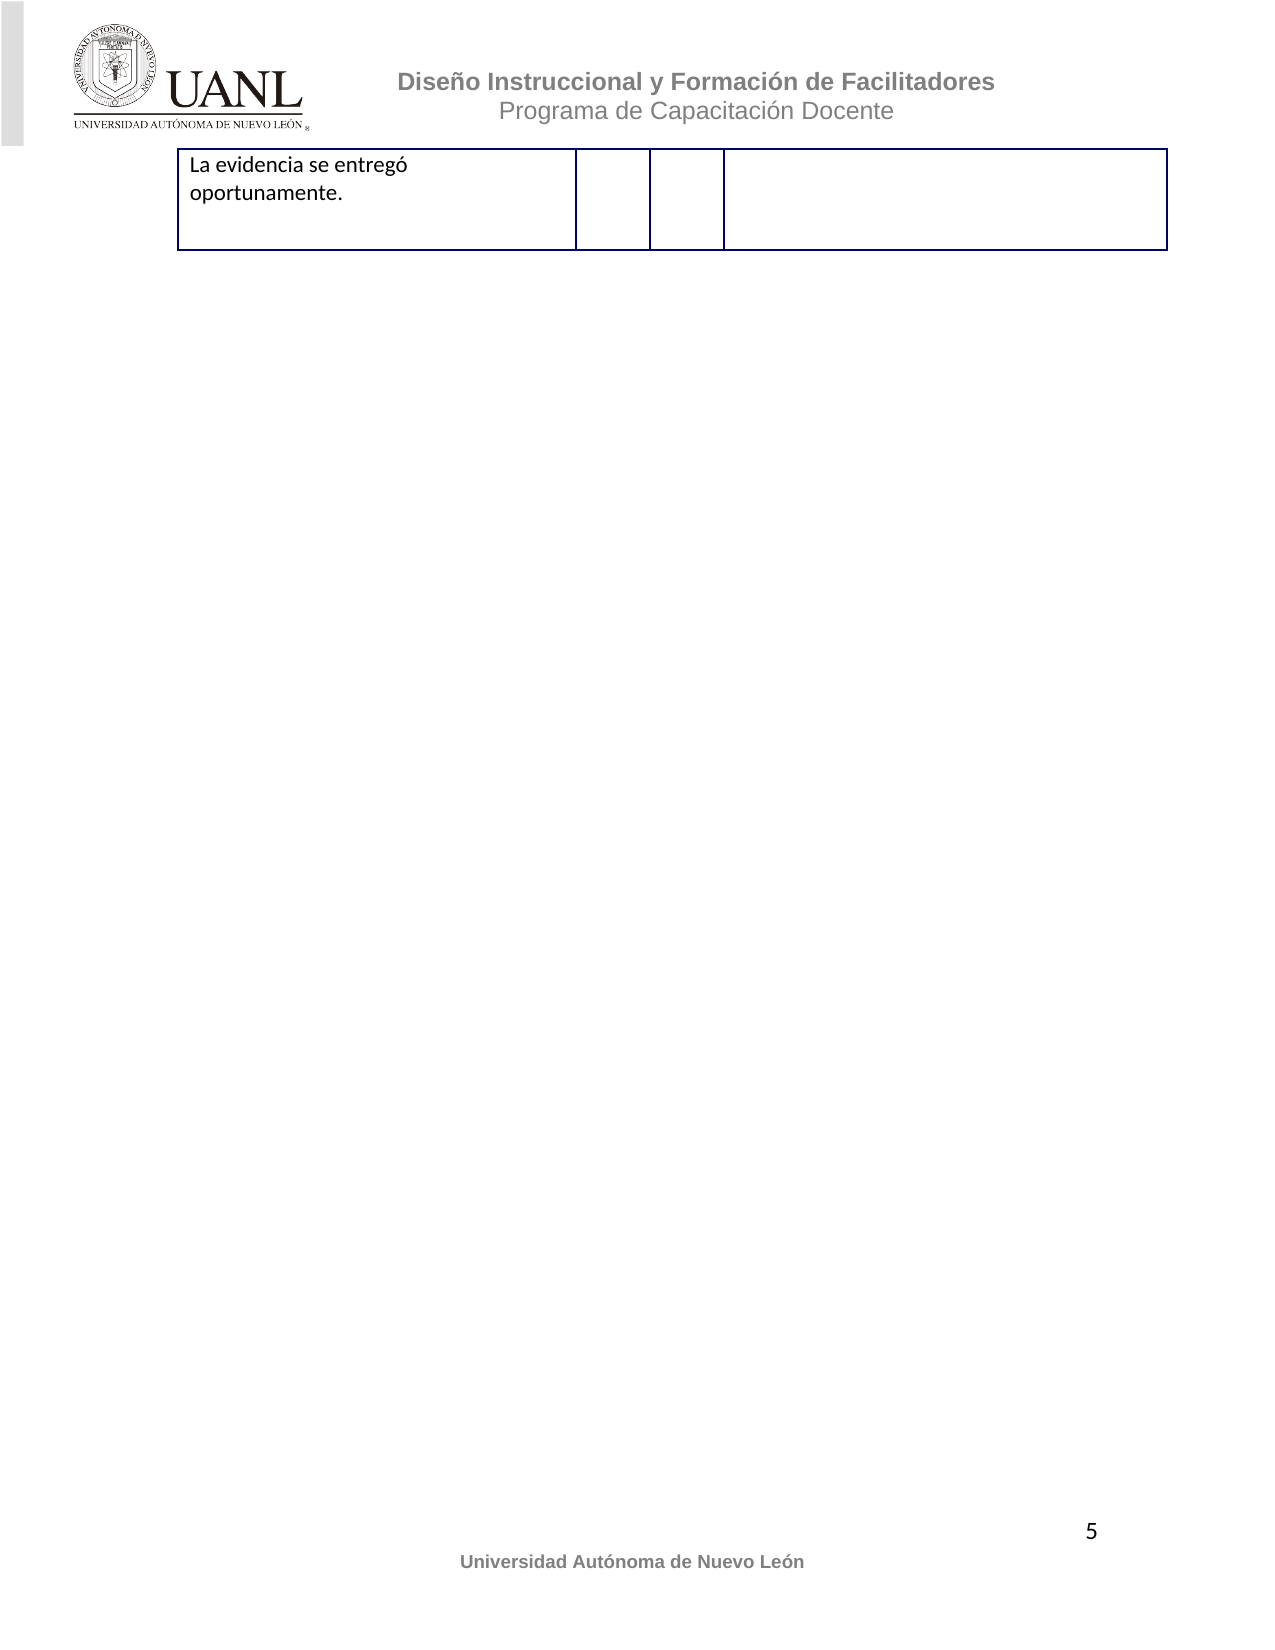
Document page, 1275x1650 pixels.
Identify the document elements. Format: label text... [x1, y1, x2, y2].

table_cell [651, 150, 723, 249]
table_cell La evidencia se entregó oportunamente. [179, 150, 575, 249]
picture [69, 24, 310, 131]
table_cell [725, 150, 1166, 249]
table_cell [577, 150, 649, 249]
